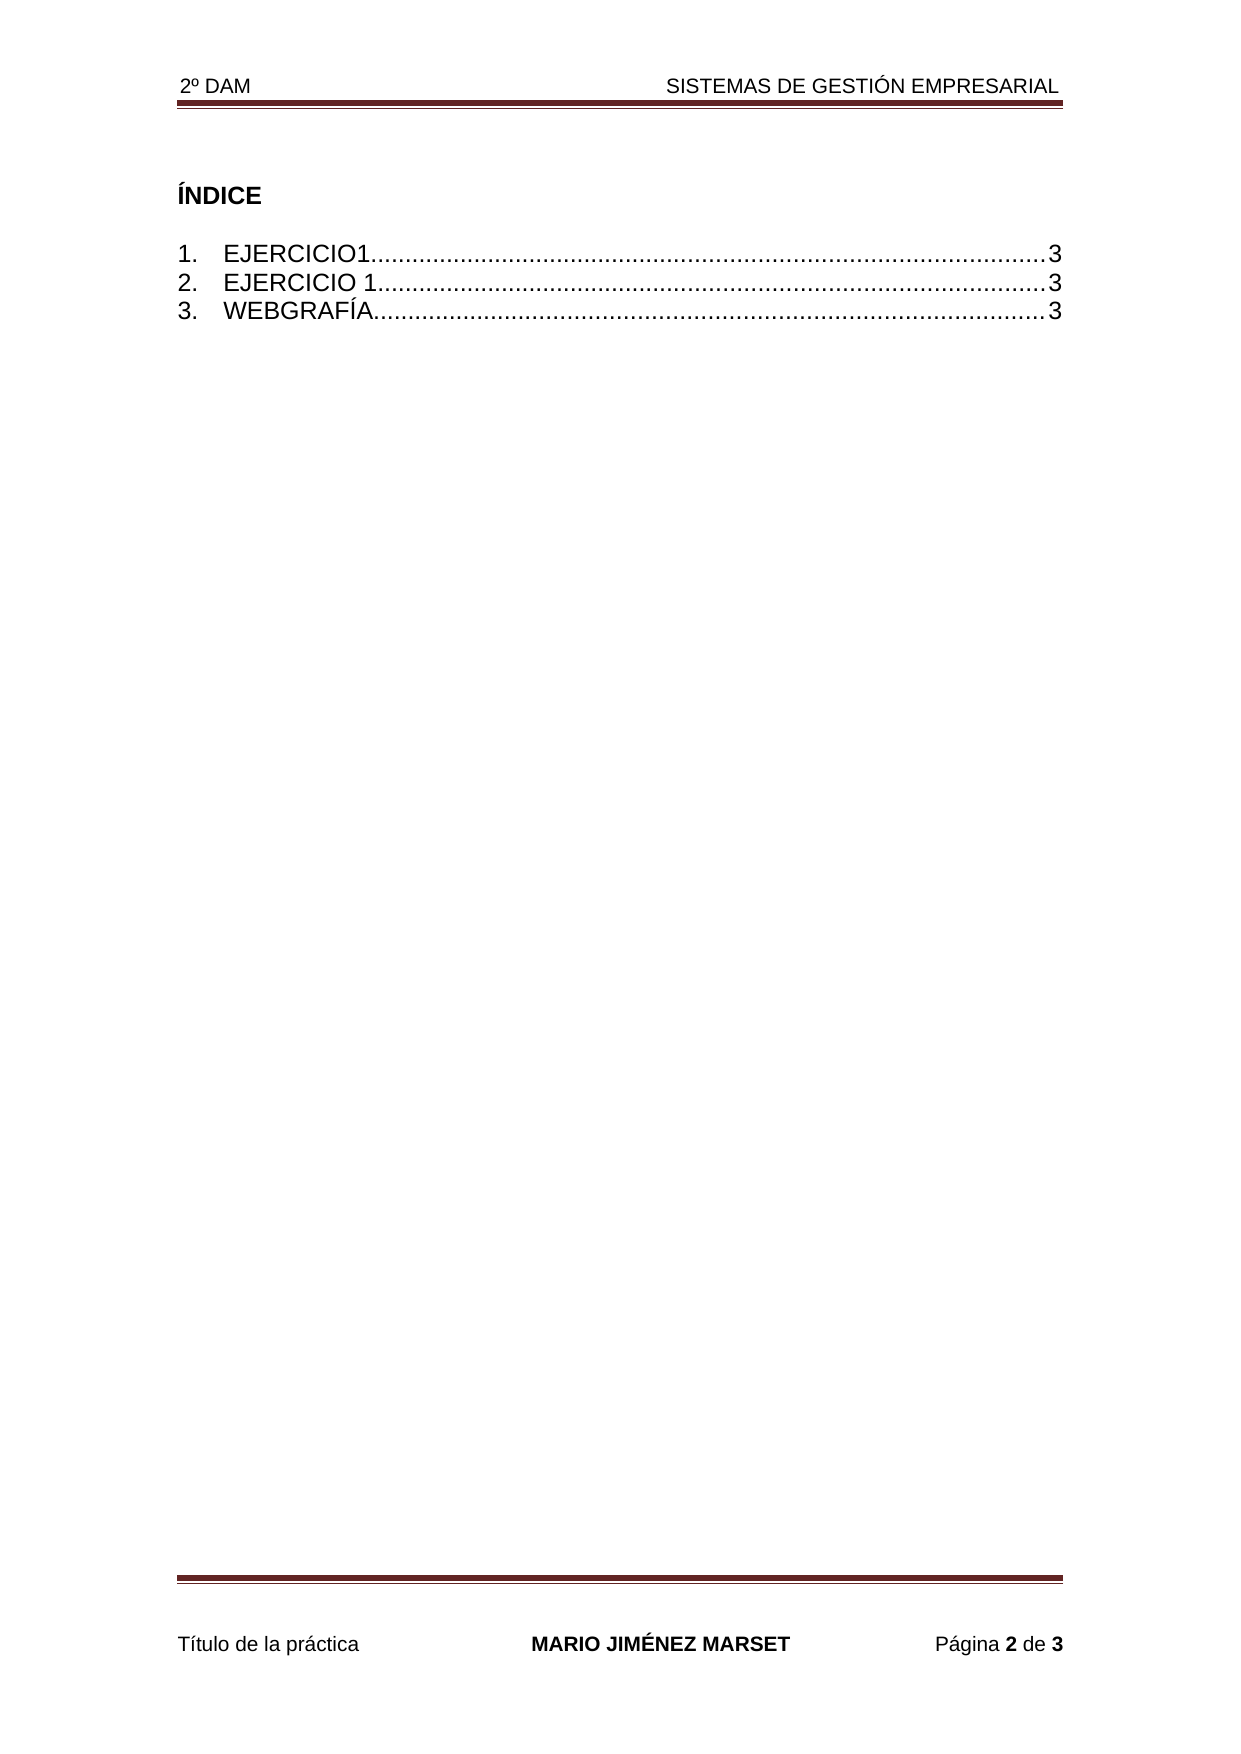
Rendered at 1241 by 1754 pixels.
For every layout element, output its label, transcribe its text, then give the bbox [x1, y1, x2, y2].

text ÍNDICE [177, 181, 1063, 210]
